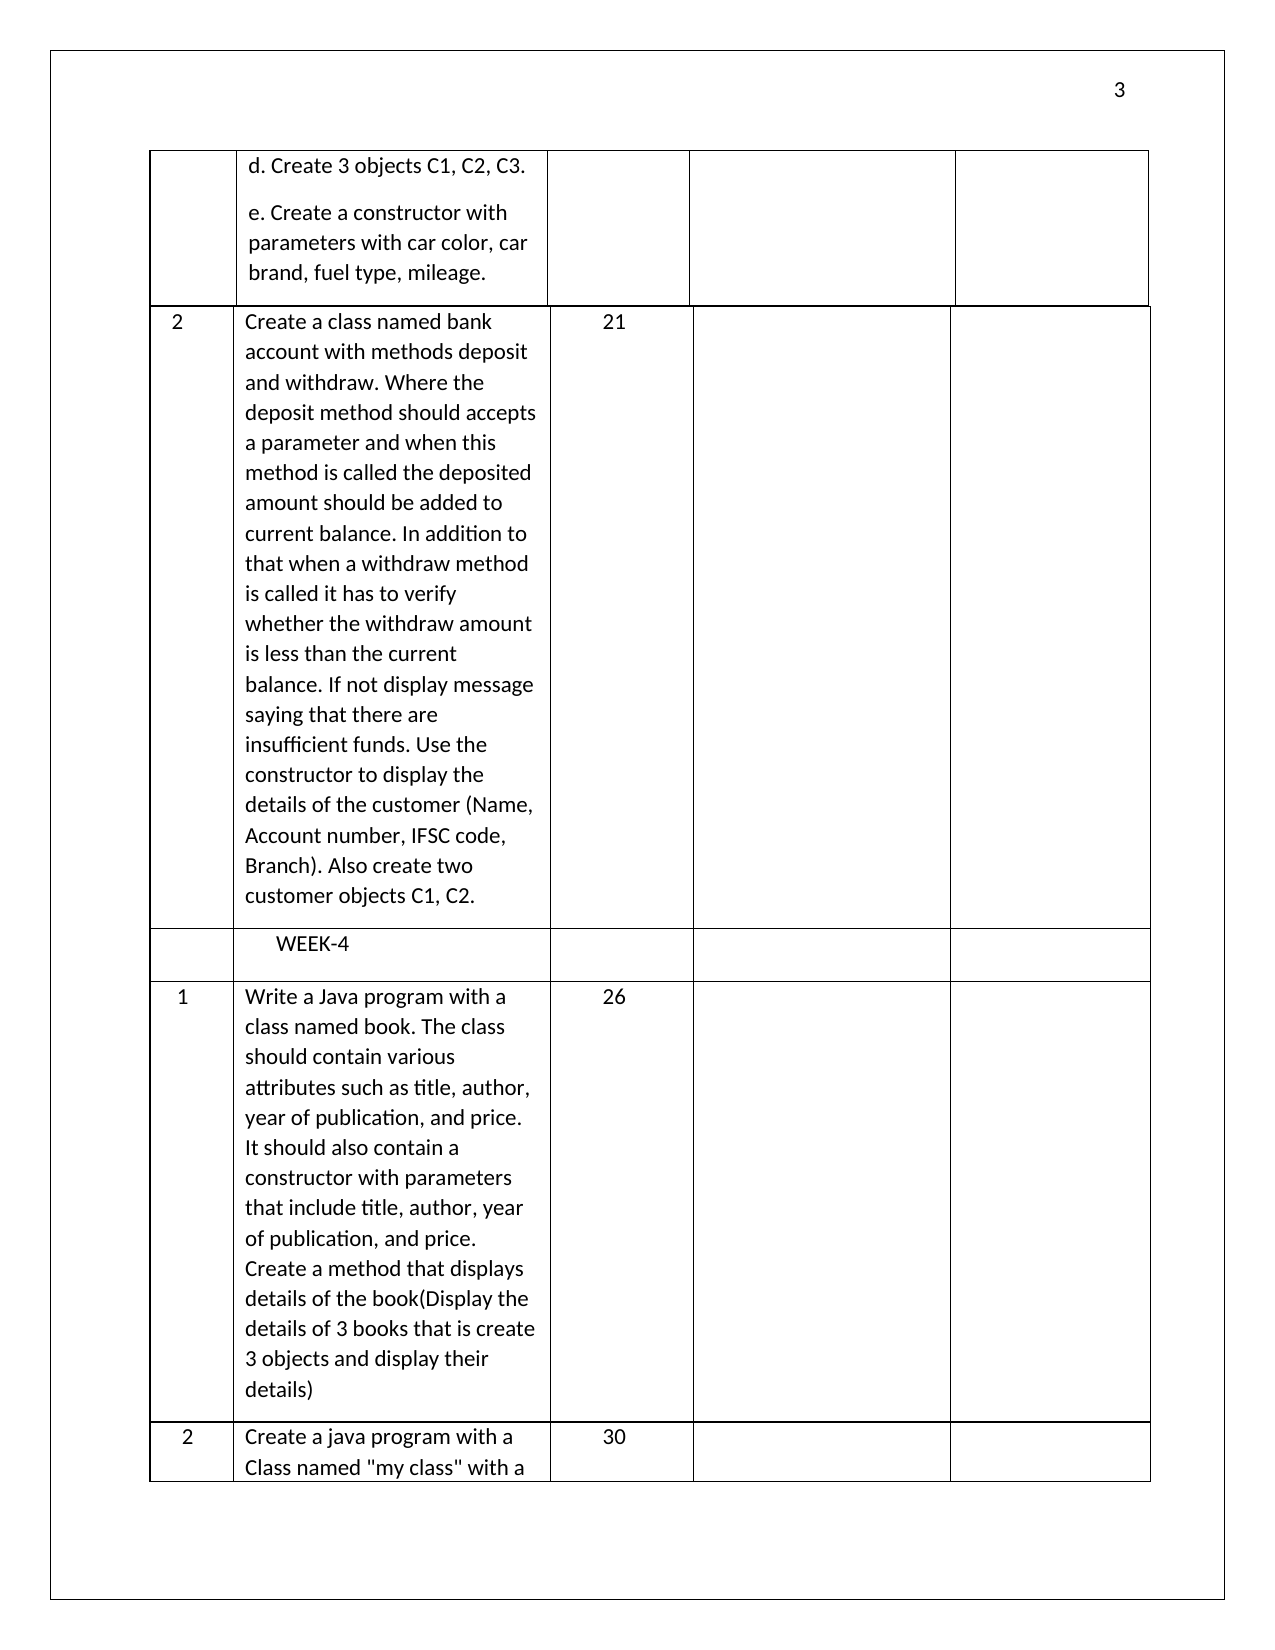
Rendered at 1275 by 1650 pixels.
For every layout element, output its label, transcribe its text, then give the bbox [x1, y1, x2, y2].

table_cell [694, 982, 950, 1421]
table_cell 26 [551, 982, 693, 1421]
table_cell 1 [151, 982, 233, 1421]
table_header [694, 307, 950, 928]
table_cell [694, 929, 950, 981]
table_cell 18 [548, 151, 689, 305]
table_cell [694, 1423, 950, 1481]
table_header 21 [551, 307, 693, 928]
table_cell [956, 151, 1148, 305]
table_header Create a class named bank account with methods deposit and withdraw. Where the deposit method should accepts a parameter and when this method is called the deposited amount should be added to current balance. In addition to that when a withdraw method is called it has to verify whether the withdraw amount is less than the current balance. If not display message saying that there are insufficient funds. Use the constructor to display the details of the customer (Name, Account number, IFSC code, Branch). Also create two customer objects C1, C2. [234, 307, 550, 928]
table_cell 30 [551, 1423, 693, 1481]
table_cell [951, 982, 1150, 1421]
table_cell [951, 1423, 1150, 1481]
table_header 2 [151, 307, 233, 928]
table_cell 2 [151, 1423, 233, 1481]
table_cell [551, 929, 693, 981]
table_cell WEEK-4 [234, 929, 550, 981]
table_cell [951, 929, 1150, 981]
table_cell [151, 929, 233, 981]
table_cell [690, 151, 955, 305]
table_cell Write a Java program with a class named book. The class should contain various attributes such as title, author, year of publication, and price. It should also contain a constructor with parameters that include title, author, year of publication, and price. Create a method that displays details of the book(Display the details of 3 books that is create 3 objects and display their details) [234, 982, 550, 1421]
table_cell 1 [151, 151, 236, 305]
table_header [951, 307, 1150, 928]
